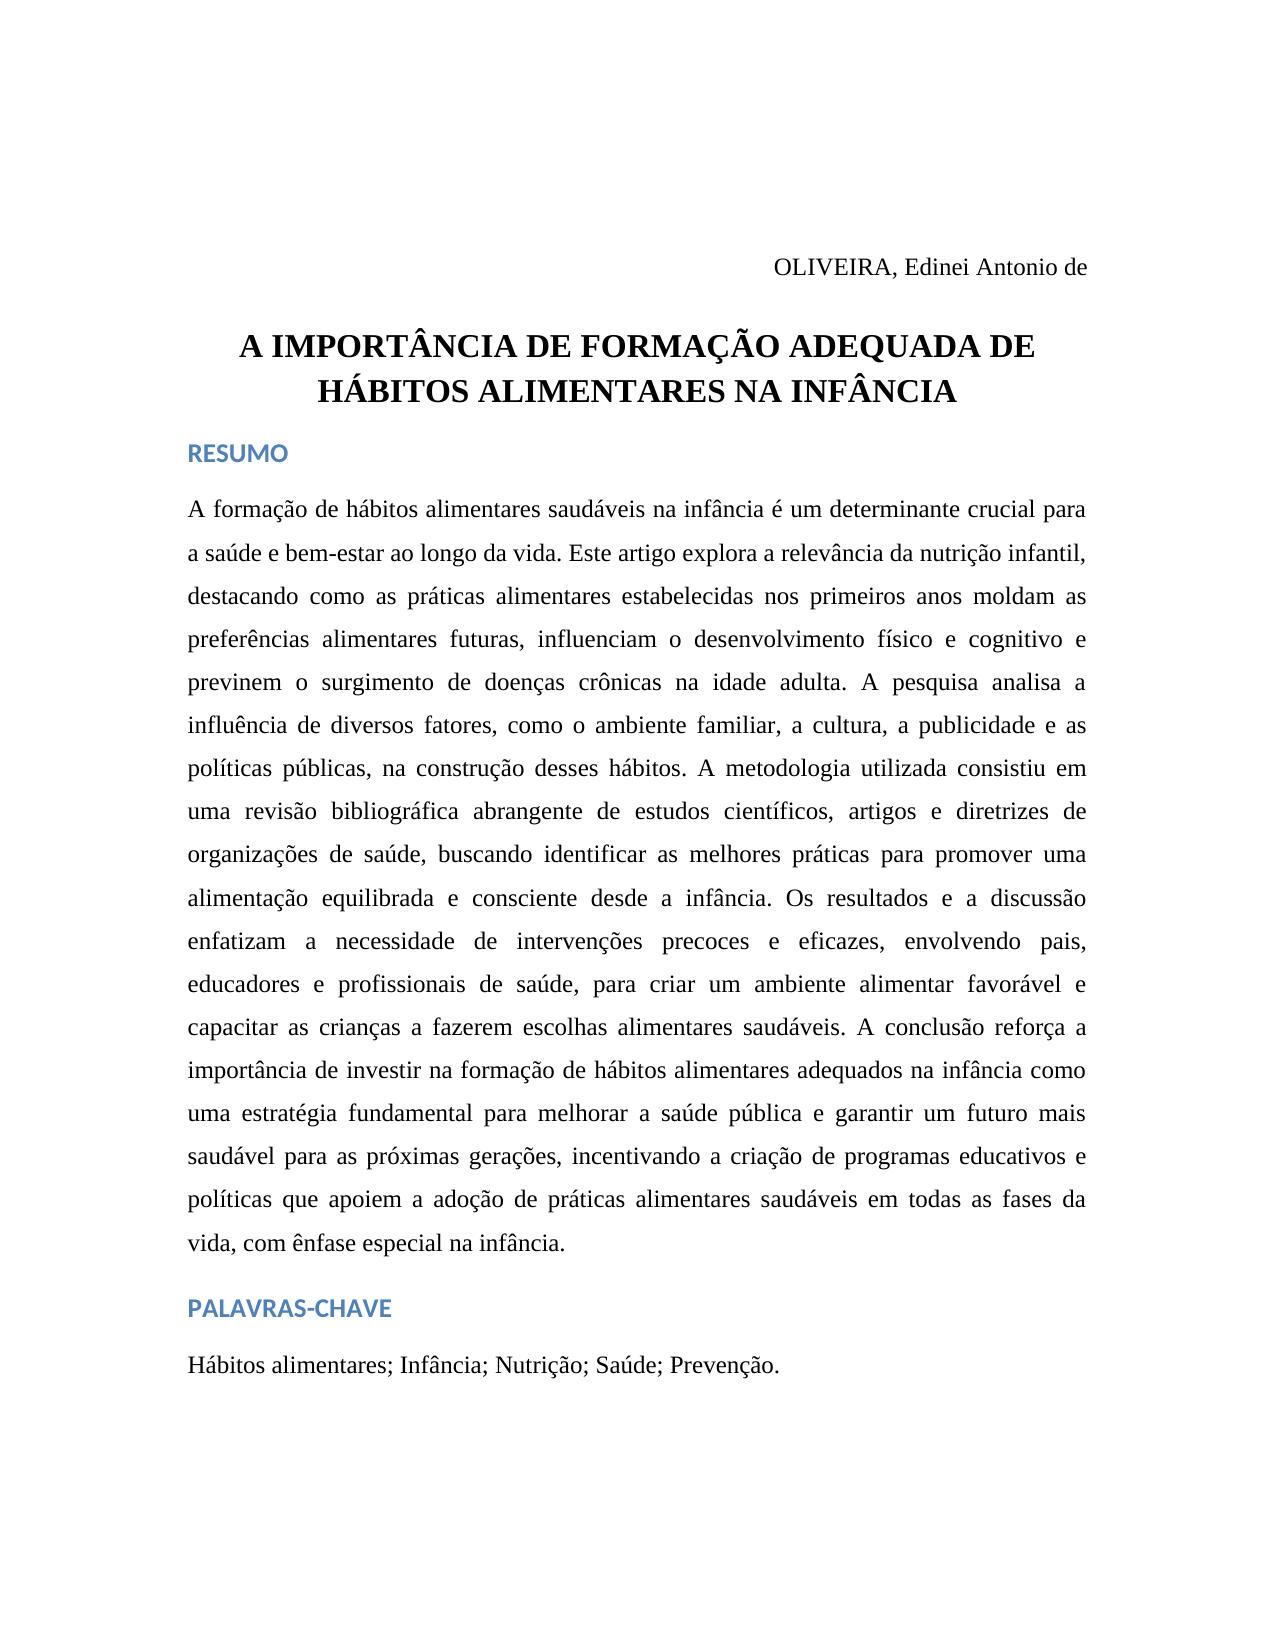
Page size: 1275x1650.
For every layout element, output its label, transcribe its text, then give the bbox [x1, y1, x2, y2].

text Hábitos alimentares; Infância; Nutrição; Saúde; Prevenção. [187, 1350, 1087, 1379]
text A IMPORTÂNCIA DE FORMAÇÃO ADEQUADA DE HÁBITOS ALIMENTARES NA INFÂNCIA [187, 327, 1087, 409]
text A formação de hábitos alimentares saudáveis na infância é um determinante crucial para a saúde e bem-estar ao longo da vida. Este artigo explora a relevância da nutrição infantil, destacando como as práticas alimentares estabelecidas nos primeiros anos moldam as preferências alimentares futuras, influenciam o desenvolvimento físico e cognitivo e previnem o surgimento de doenças crônicas na idade adulta. A pesquisa analisa a influência de diversos fatores, como o ambiente familiar, a cultura, a publicidade e as políticas públicas, na construção desses hábitos. A metodologia utilizada consistiu em uma revisão bibliográfica abrangente de estudos científicos, artigos e diretrizes de organizações de saúde, buscando identificar as melhores práticas para promover uma alimentação equilibrada e consciente desde a infância. Os resultados e a discussão enfatizam a necessidade de intervenções precoces e eficazes, envolvendo pais, educadores e profissionais de saúde, para criar um ambiente alimentar favorável e capacitar as crianças a fazerem escolhas alimentares saudáveis. A conclusão reforça a importância de investir na formação de hábitos alimentares adequados na infância como uma estratégia fundamental para melhorar a saúde pública e garantir um futuro mais saudável para as próximas gerações, incentivando a criação de programas educativos e políticas que apoiem a adoção de práticas alimentares saudáveis em todas as fases da vida, com ênfase especial na infância. [187, 494, 1087, 1256]
subtitle RESUMO [187, 436, 1087, 469]
subtitle PALAVRAS-CHAVE [187, 1292, 1087, 1324]
text OLIVEIRA, Edinei Antonio de [187, 252, 1087, 281]
